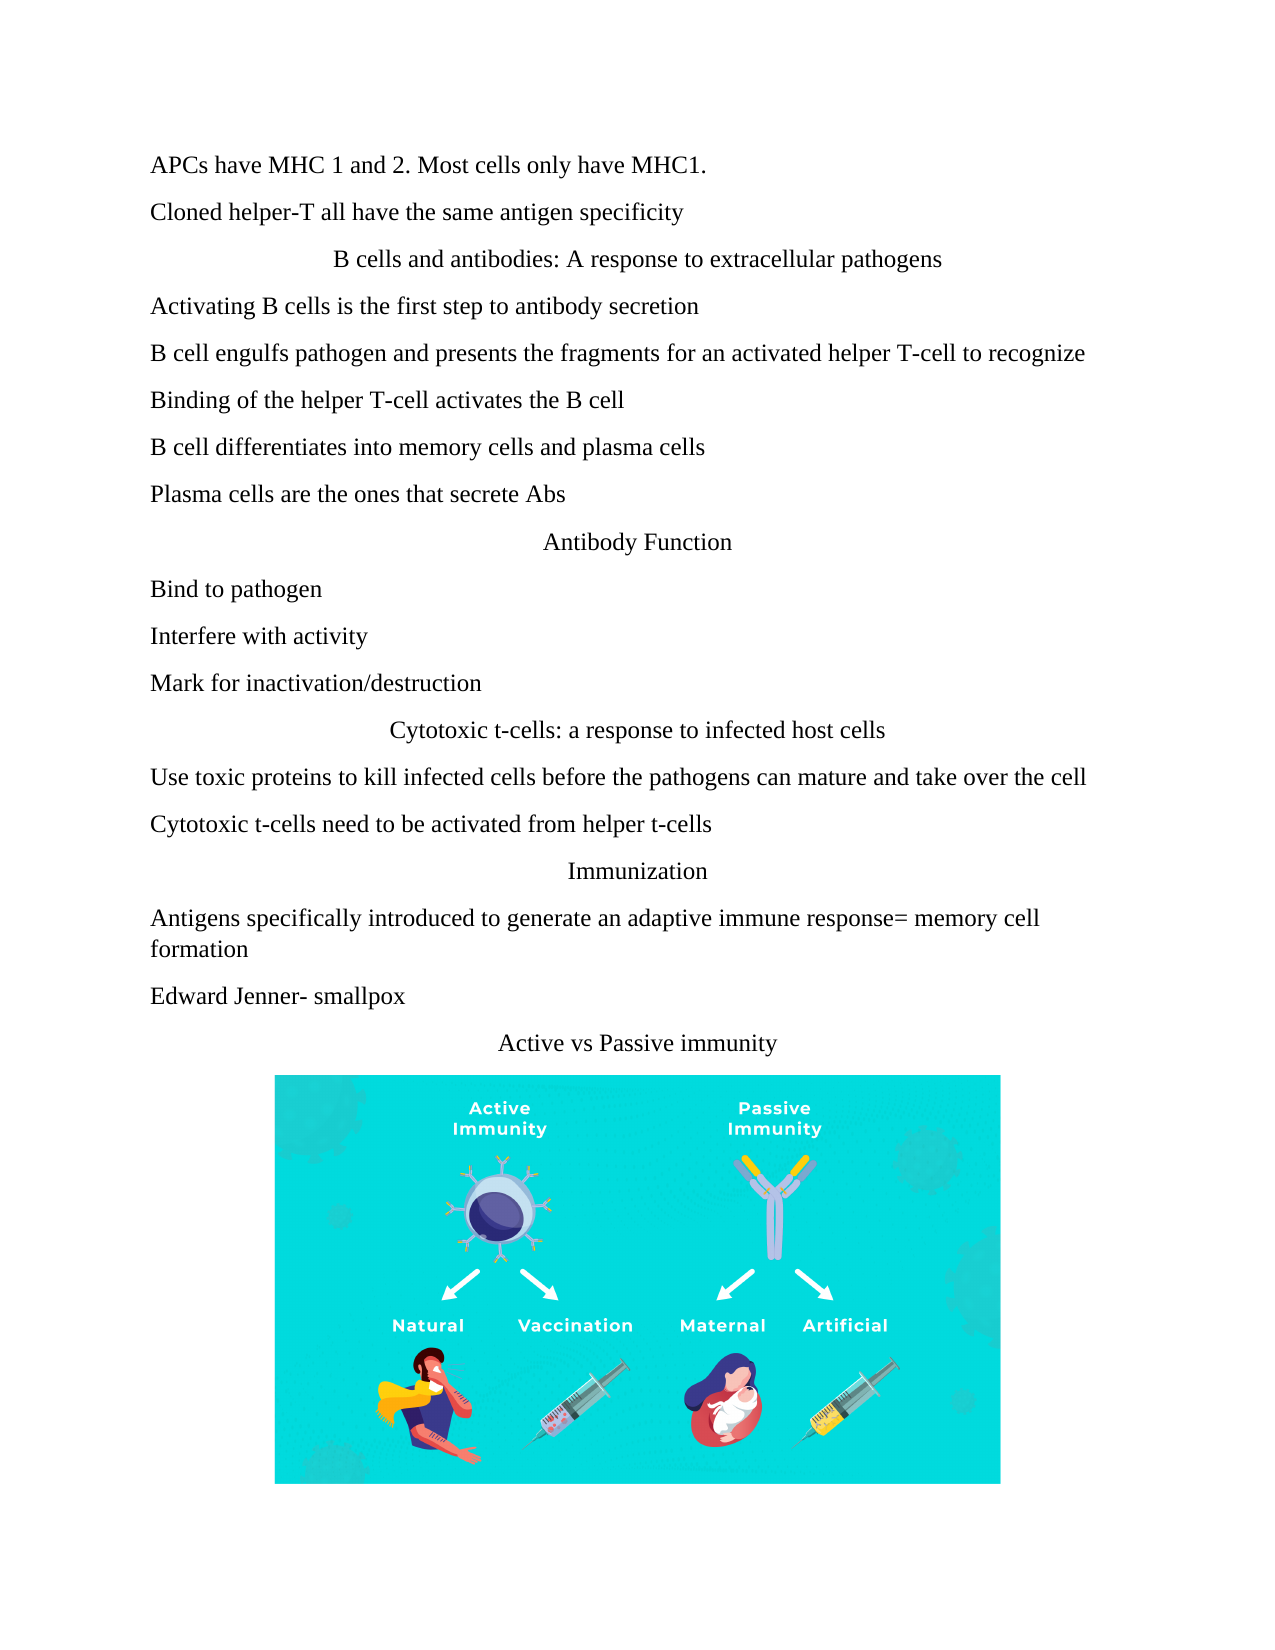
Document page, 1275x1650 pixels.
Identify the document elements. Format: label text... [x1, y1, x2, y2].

text Cytotoxic t-cells need to be activated from helper t-cells [150, 809, 1125, 838]
text Activating B cells is the first step to antibody secretion [150, 291, 1125, 320]
text Active vs Passive immunity [150, 1028, 1125, 1057]
text Antibody Function [150, 527, 1125, 555]
text Interfere with activity [150, 621, 1125, 649]
text Immunization [150, 856, 1125, 885]
text Antigens specifically introduced to generate an adaptive immune response= memory cell formation [150, 903, 1125, 962]
text B cell engulfs pathogen and presents the fragments for an activated helper T-cell to recognize [150, 338, 1125, 367]
text Bind to pathogen [150, 574, 1125, 602]
text Cytotoxic t-cells: a response to infected host cells [150, 715, 1125, 744]
picture [274, 1075, 1001, 1484]
text Edward Jenner- smallpox [150, 981, 1125, 1009]
text Binding of the helper T-cell activates the B cell [150, 385, 1125, 414]
text APCs have MHC 1 and 2. Most cells only have MHC1. [150, 150, 1125, 179]
text B cells and antibodies: A response to extracellular pathogens [150, 244, 1125, 273]
text Cloned helper-T all have the same antigen specificity [150, 197, 1125, 226]
text B cell differentiates into memory cells and plasma cells [150, 432, 1125, 461]
text Mark for inactivation/destruction [150, 668, 1125, 697]
text Use toxic proteins to kill infected cells before the pathogens can mature and take over the cell [150, 762, 1125, 791]
text Plasma cells are the ones that secrete Abs [150, 479, 1125, 508]
